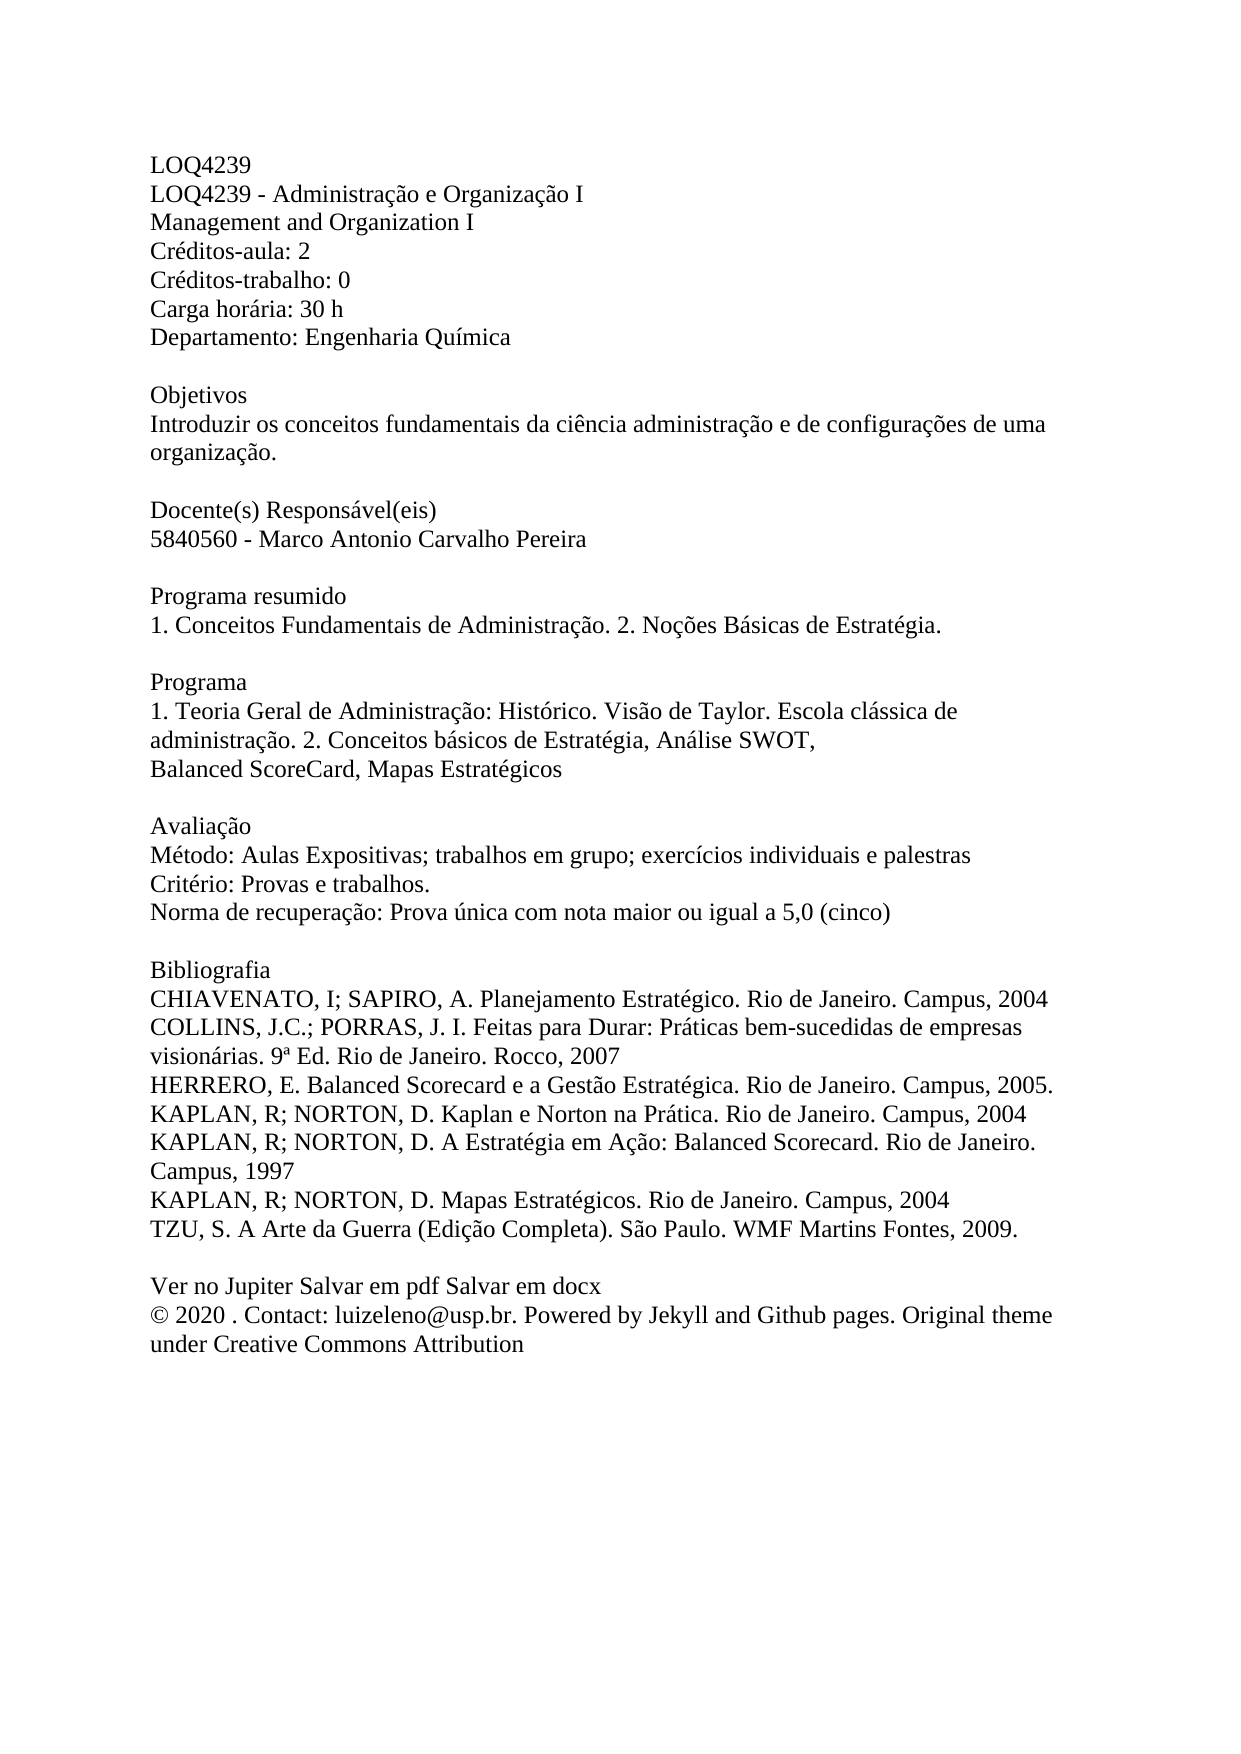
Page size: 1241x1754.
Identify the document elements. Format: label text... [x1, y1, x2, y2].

text Balanced ScoreCard, Mapas Estratégicos [150, 754, 1090, 782]
text Créditos-aula: 2 [150, 236, 1090, 265]
text 5840560 - Marco Antonio Carvalho Pereira [150, 524, 1090, 552]
text KAPLAN, R; NORTON, D. Mapas Estratégicos. Rio de Janeiro. Campus, 2004 [150, 1185, 1090, 1214]
text Docente(s) Responsável(eis) [150, 495, 1090, 524]
text Management and Organization I [150, 207, 1090, 236]
text Ver no Jupiter Salvar em pdf Salvar em docx [150, 1271, 1090, 1300]
text HERRERO, E. Balanced Scorecard e a Gestão Estratégica. Rio de Janeiro. Campus, 2005. [150, 1070, 1090, 1099]
text 1. Teoria Geral de Administração: Histórico. Visão de Taylor. Escola clássica de administração. 2. Conceitos básicos de Estratégia, Análise SWOT, [150, 696, 1090, 754]
text Critério: Provas e trabalhos. [150, 869, 1090, 897]
text Programa resumido [150, 581, 1090, 610]
text COLLINS, J.C.; PORRAS, J. I. Feitas para Durar: Práticas bem-sucedidas de empresas visionárias. 9ª Ed. Rio de Janeiro. Rocco, 2007 [150, 1012, 1090, 1070]
text Norma de recuperação: Prova única com nota maior ou igual a 5,0 (cinco) [150, 897, 1090, 926]
text Bibliografia [150, 955, 1090, 984]
text Créditos-trabalho: 0 [150, 265, 1090, 294]
text Introduzir os conceitos fundamentais da ciência administração e de configurações de uma organização. [150, 409, 1090, 466]
text Avaliação [150, 811, 1090, 840]
text KAPLAN, R; NORTON, D. A Estratégia em Ação: Balanced Scorecard. Rio de Janeiro. Campus, 1997 [150, 1127, 1090, 1185]
text Objetivos [150, 380, 1090, 409]
text Carga horária: 30 h [150, 294, 1090, 322]
text LOQ4239 [150, 150, 1090, 179]
text Departamento: Engenharia Química [150, 322, 1090, 351]
text KAPLAN, R; NORTON, D. Kaplan e Norton na Prática. Rio de Janeiro. Campus, 2004 [150, 1099, 1090, 1127]
text LOQ4239 - Administração e Organização I [150, 179, 1090, 207]
text TZU, S. A Arte da Guerra (Edição Completa). São Paulo. WMF Martins Fontes, 2009. [150, 1214, 1090, 1242]
text © 2020 . Contact: luizeleno@usp.br. Powered by Jekyll and Github pages. Original theme under Creative Commons Attribution [150, 1300, 1090, 1357]
text Método: Aulas Expositivas; trabalhos em grupo; exercícios individuais e palestras [150, 840, 1090, 869]
text Programa [150, 667, 1090, 696]
text 1. Conceitos Fundamentais de Administração. 2. Noções Básicas de Estratégia. [150, 610, 1090, 639]
text CHIAVENATO, I; SAPIRO, A. Planejamento Estratégico. Rio de Janeiro. Campus, 2004 [150, 984, 1090, 1012]
